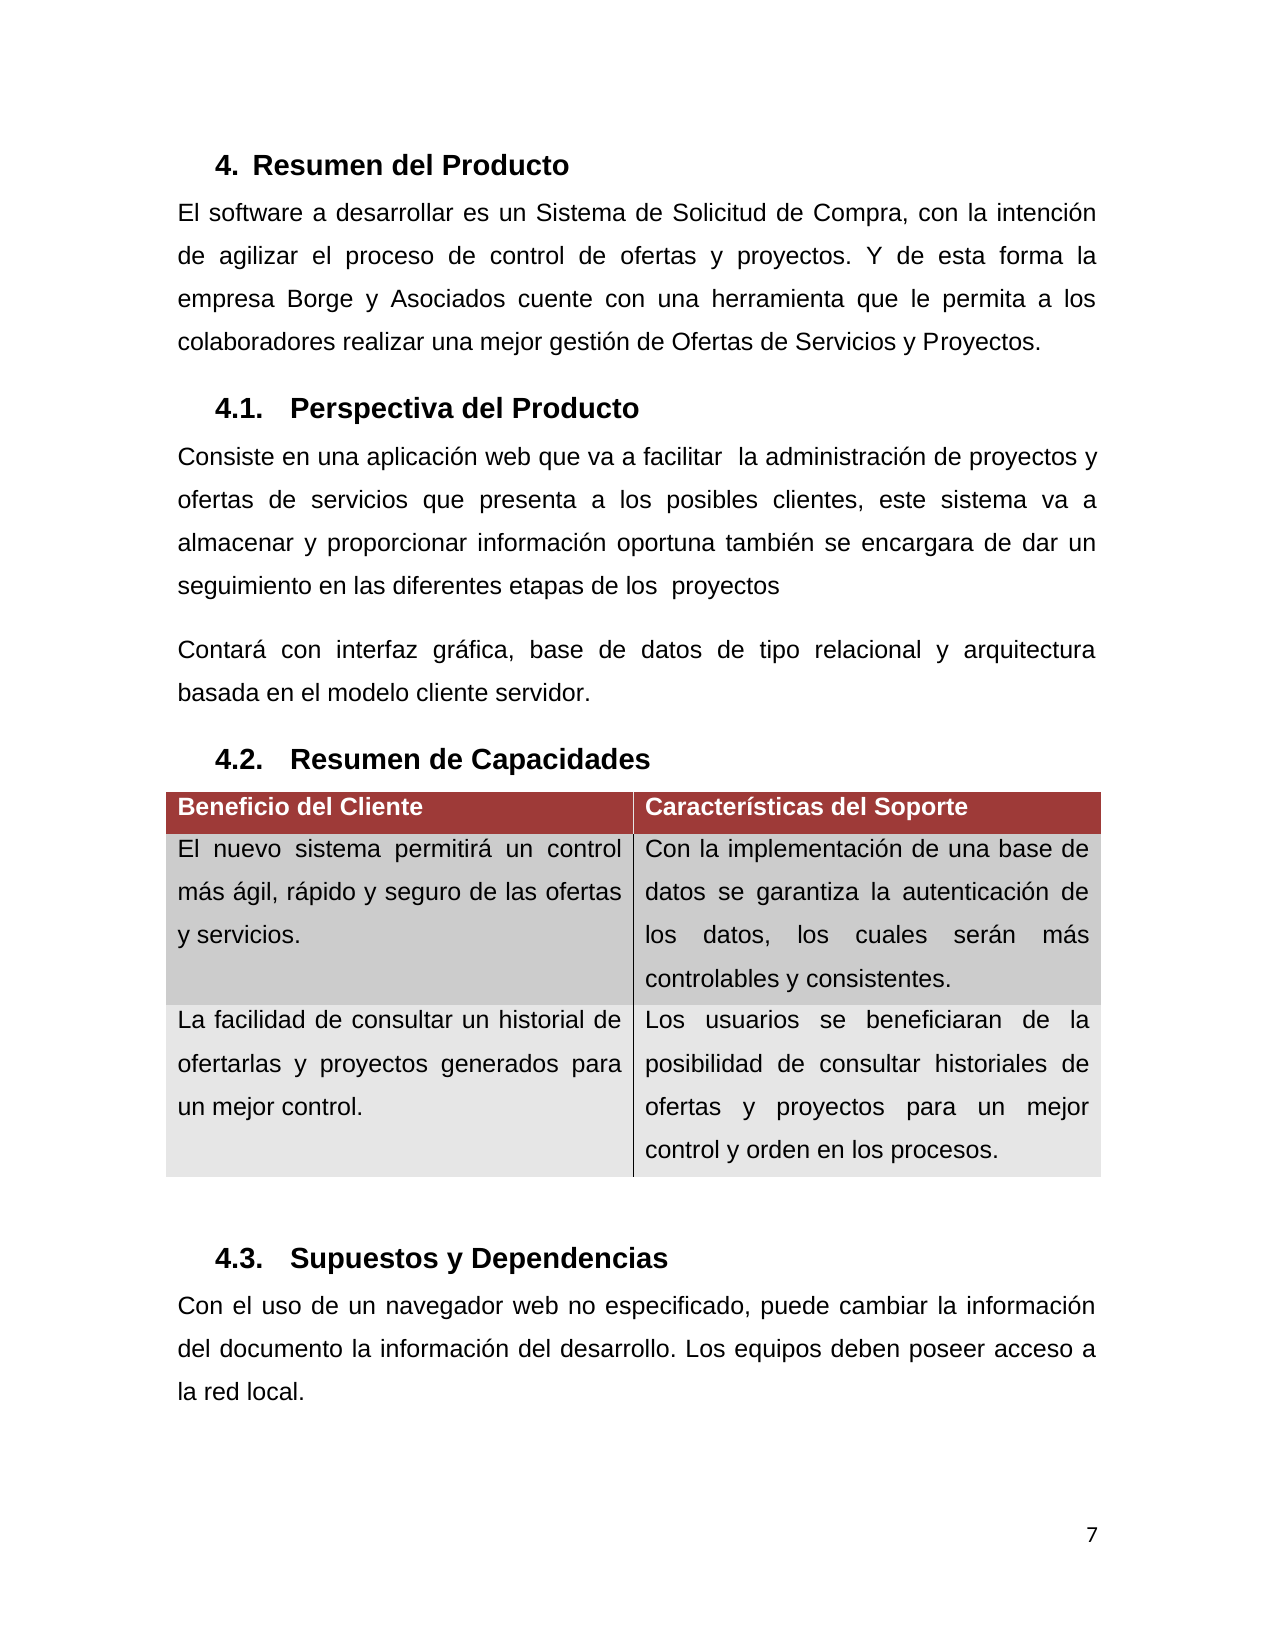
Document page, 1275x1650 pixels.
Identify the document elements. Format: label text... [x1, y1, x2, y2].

subtitle Perspectiva del Producto [215, 391, 1098, 425]
subtitle Resumen de Capacidades [215, 742, 1098, 776]
table_cell Los usuarios se beneficiaran de la posibilidad de consultar historiales de ofertas y proyectos para un mejor control y orden en los procesos. [634, 1005, 1101, 1177]
table_cell Con la implementación de una base de datos se garantiza la autenticación de los datos, los cuales serán más controlables y consistentes. [634, 834, 1101, 1005]
subtitle Resumen del Producto [215, 148, 1098, 181]
subtitle Supuestos y Dependencias [215, 1241, 1098, 1274]
table_header Características del Soporte [634, 792, 1101, 834]
table_cell La facilidad de consultar un historial de ofertarlas y proyectos generados para un mejor control. [166, 1005, 633, 1177]
text Consiste en una aplicación web que va a facilitar la administración de proyectos y ofertas de servicios que presenta a los posibles clientes, este sistema va a almacenar y proporcionar información oportuna también se encargara de dar un seguimiento en las diferentes etapas de los proyectos [177, 442, 1098, 600]
text El software a desarrollar es un Sistema de Solicitud de Compra, con la intención de agilizar el proceso de control de ofertas y proyectos. Y de esta forma la empresa Borge y Asociados cuente con una herramienta que le permita a los colaboradores realizar una mejor gestión de Ofertas de Servicios y Proyectos. [177, 198, 1098, 356]
table_header Beneficio del Cliente [166, 792, 633, 834]
text Contará con interfaz gráfica, base de datos de tipo relacional y arquitectura basada en el modelo cliente servidor. [177, 635, 1098, 707]
text Con el uso de un navegador web no especificado, puede cambiar la información del documento la información del desarrollo. Los equipos deben poseer acceso a la red local. [177, 1291, 1098, 1406]
table_cell El nuevo sistema permitirá un control más ágil, rápido y seguro de las ofertas y servicios. [166, 834, 633, 1005]
